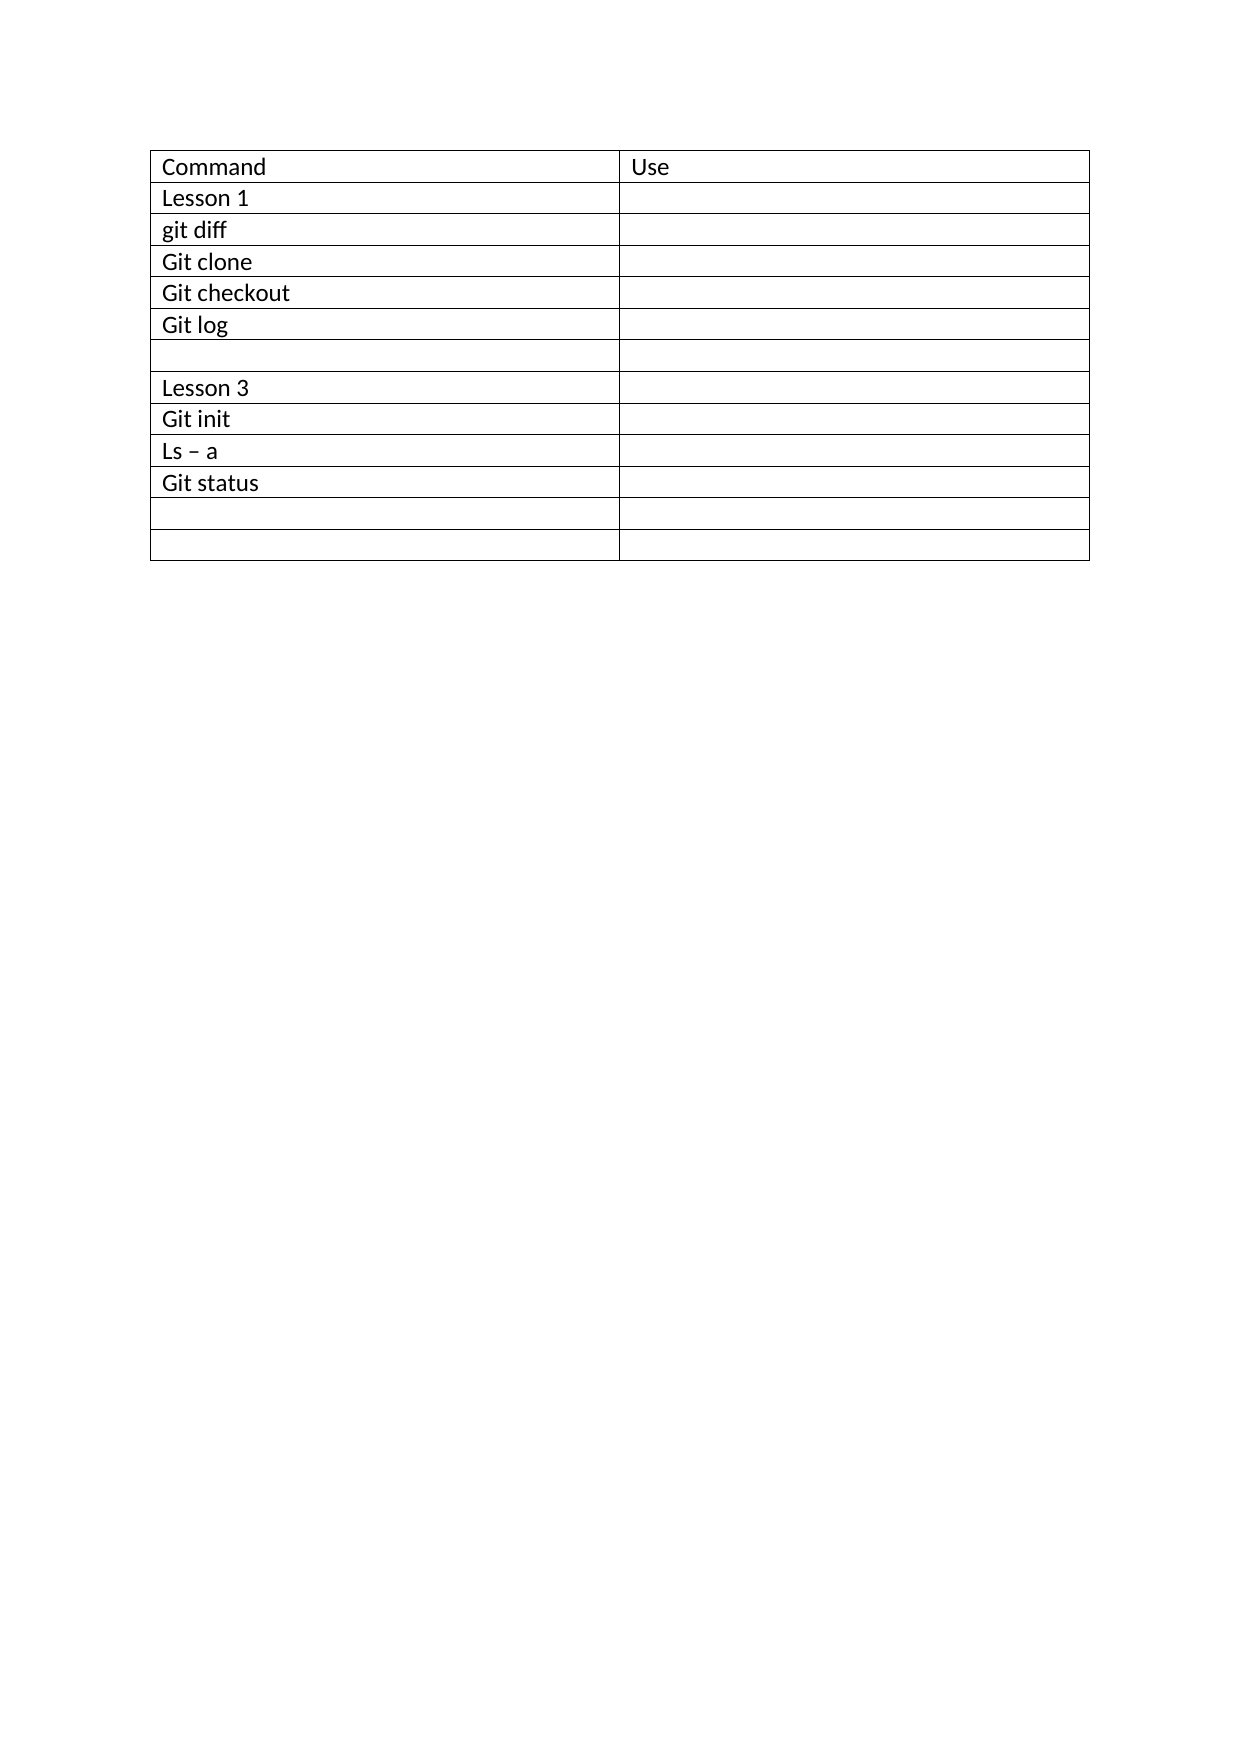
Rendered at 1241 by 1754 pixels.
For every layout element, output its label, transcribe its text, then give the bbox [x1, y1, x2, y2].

table_cell [151, 340, 619, 371]
table_cell Git log [151, 309, 619, 339]
table_header Use [620, 151, 1089, 182]
table_cell [620, 309, 1089, 339]
table_cell [151, 530, 619, 560]
table_cell Git status [151, 467, 619, 497]
table_cell Git init [151, 404, 619, 434]
table_cell [620, 372, 1089, 402]
table_cell Lesson 3 [151, 372, 619, 402]
table_cell [620, 498, 1089, 529]
table_cell [151, 498, 619, 529]
table_cell [620, 404, 1089, 434]
table_cell [620, 530, 1089, 560]
table_cell [620, 467, 1089, 497]
table_header Command [151, 151, 619, 182]
table_cell git diff [151, 214, 619, 245]
table_cell [620, 277, 1089, 308]
table_cell Git checkout [151, 277, 619, 308]
table_cell [620, 183, 1089, 213]
table_cell Ls – a [151, 435, 619, 466]
table_cell [620, 435, 1089, 466]
table_cell [620, 214, 1089, 245]
table_cell Lesson 1 [151, 183, 619, 213]
table_cell Git clone [151, 246, 619, 276]
table_cell [620, 246, 1089, 276]
table_cell [620, 340, 1089, 371]
